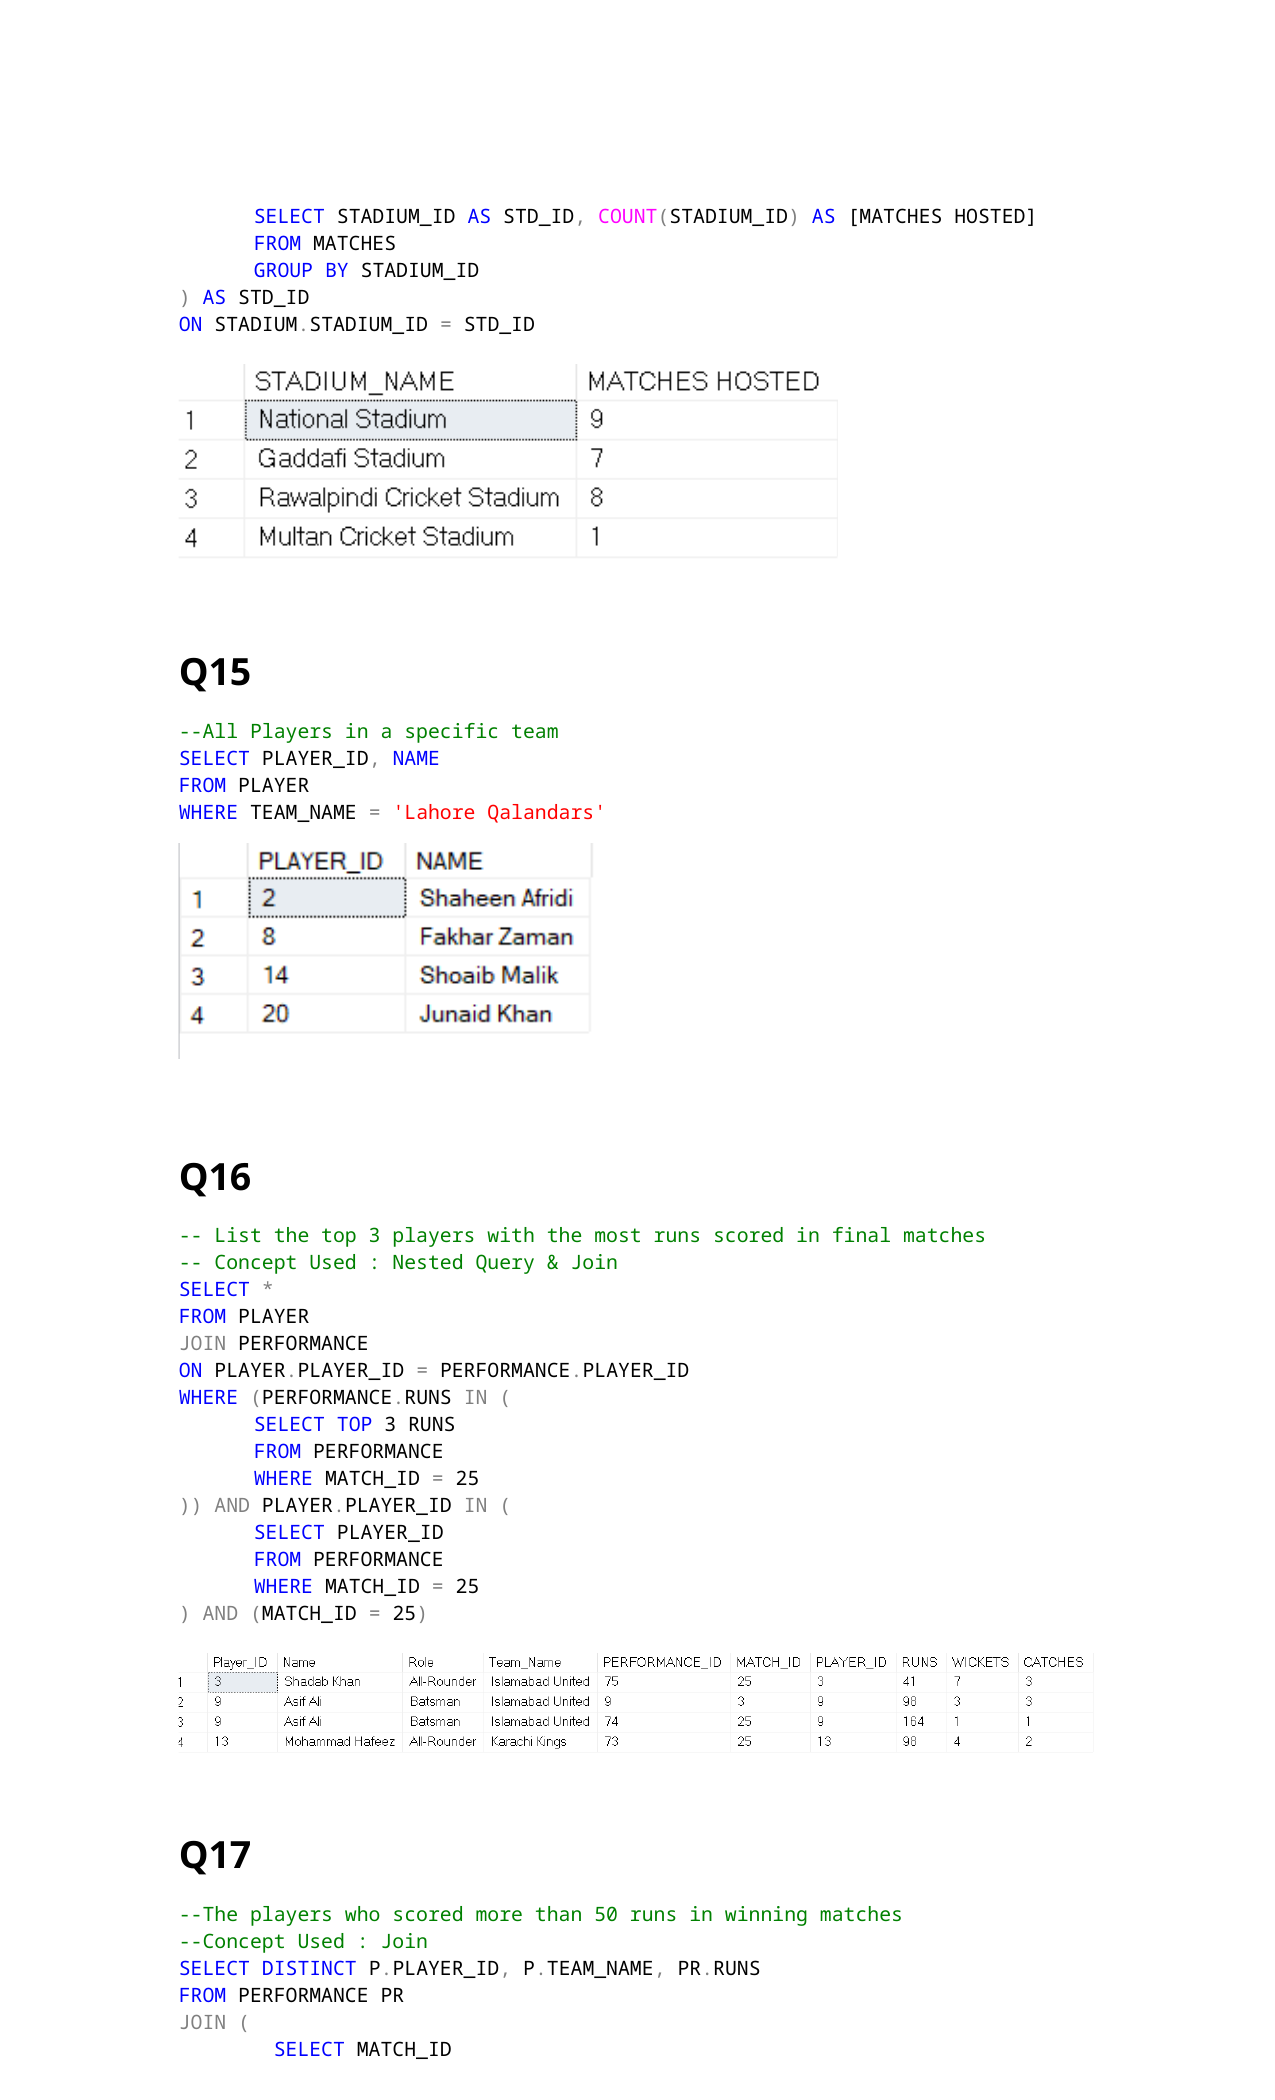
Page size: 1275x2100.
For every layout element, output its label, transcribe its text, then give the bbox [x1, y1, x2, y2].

text FROM PERFORMANCE [178, 1437, 1096, 1464]
text FROM PLAYER [178, 1303, 1096, 1329]
text FROM PERFORMANCE PR [178, 1981, 1096, 2008]
text SELECT DISTINCT P.PLAYER_ID, P.TEAM_NAME, PR.RUNS [178, 1954, 1096, 1981]
text JOIN ( [178, 2008, 1096, 2035]
text SELECT STADIUM_ID AS STD_ID, COUNT(STADIUM_ID) AS [MATCHES HOSTED] [178, 202, 1096, 229]
text SELECT * [178, 1276, 1096, 1303]
text -- Concept Used : Nested Query & Join [178, 1249, 1096, 1276]
text ON STADIUM.STADIUM_ID = STD_ID [178, 310, 1096, 337]
text FROM PERFORMANCE [178, 1545, 1096, 1572]
text FROM PLAYER [178, 771, 1096, 798]
picture [178, 1653, 1097, 1757]
text SELECT TOP 3 RUNS [178, 1411, 1096, 1437]
text -- List the top 3 players with the most runs scored in final matches [178, 1222, 1096, 1249]
text Q15 [178, 646, 1096, 697]
text ) AND (MATCH_ID = 25) [178, 1599, 1096, 1626]
text ) AS STD_ID [178, 283, 1096, 310]
text GROUP BY STADIUM_ID [178, 256, 1096, 283]
text SELECT PLAYER_ID [178, 1518, 1096, 1545]
text ON PLAYER.PLAYER_ID = PERFORMANCE.PLAYER_ID [178, 1357, 1096, 1383]
text --The players who scored more than 50 runs in winning matches [178, 1900, 1096, 1927]
text --Concept Used : Join [178, 1927, 1096, 1954]
text WHERE MATCH_ID = 25 [178, 1572, 1096, 1599]
text SELECT MATCH_ID [178, 2035, 1096, 2062]
text WHERE TEAM_NAME = 'Lahore Qalandars' [178, 798, 1096, 825]
text FROM MATCHES [178, 229, 1096, 256]
text WHERE MATCH_ID = 25 [178, 1464, 1096, 1491]
text --All Players in a specific team [178, 717, 1096, 744]
text JOIN PERFORMANCE [178, 1329, 1096, 1357]
text SELECT PLAYER_ID, NAME [178, 744, 1096, 771]
picture [178, 364, 838, 574]
text WHERE (PERFORMANCE.RUNS IN ( [178, 1383, 1096, 1411]
picture [178, 843, 624, 1059]
text Q16 [178, 1150, 1096, 1201]
text )) AND PLAYER.PLAYER_ID IN ( [178, 1491, 1096, 1518]
text Q17 [178, 1828, 1096, 1879]
